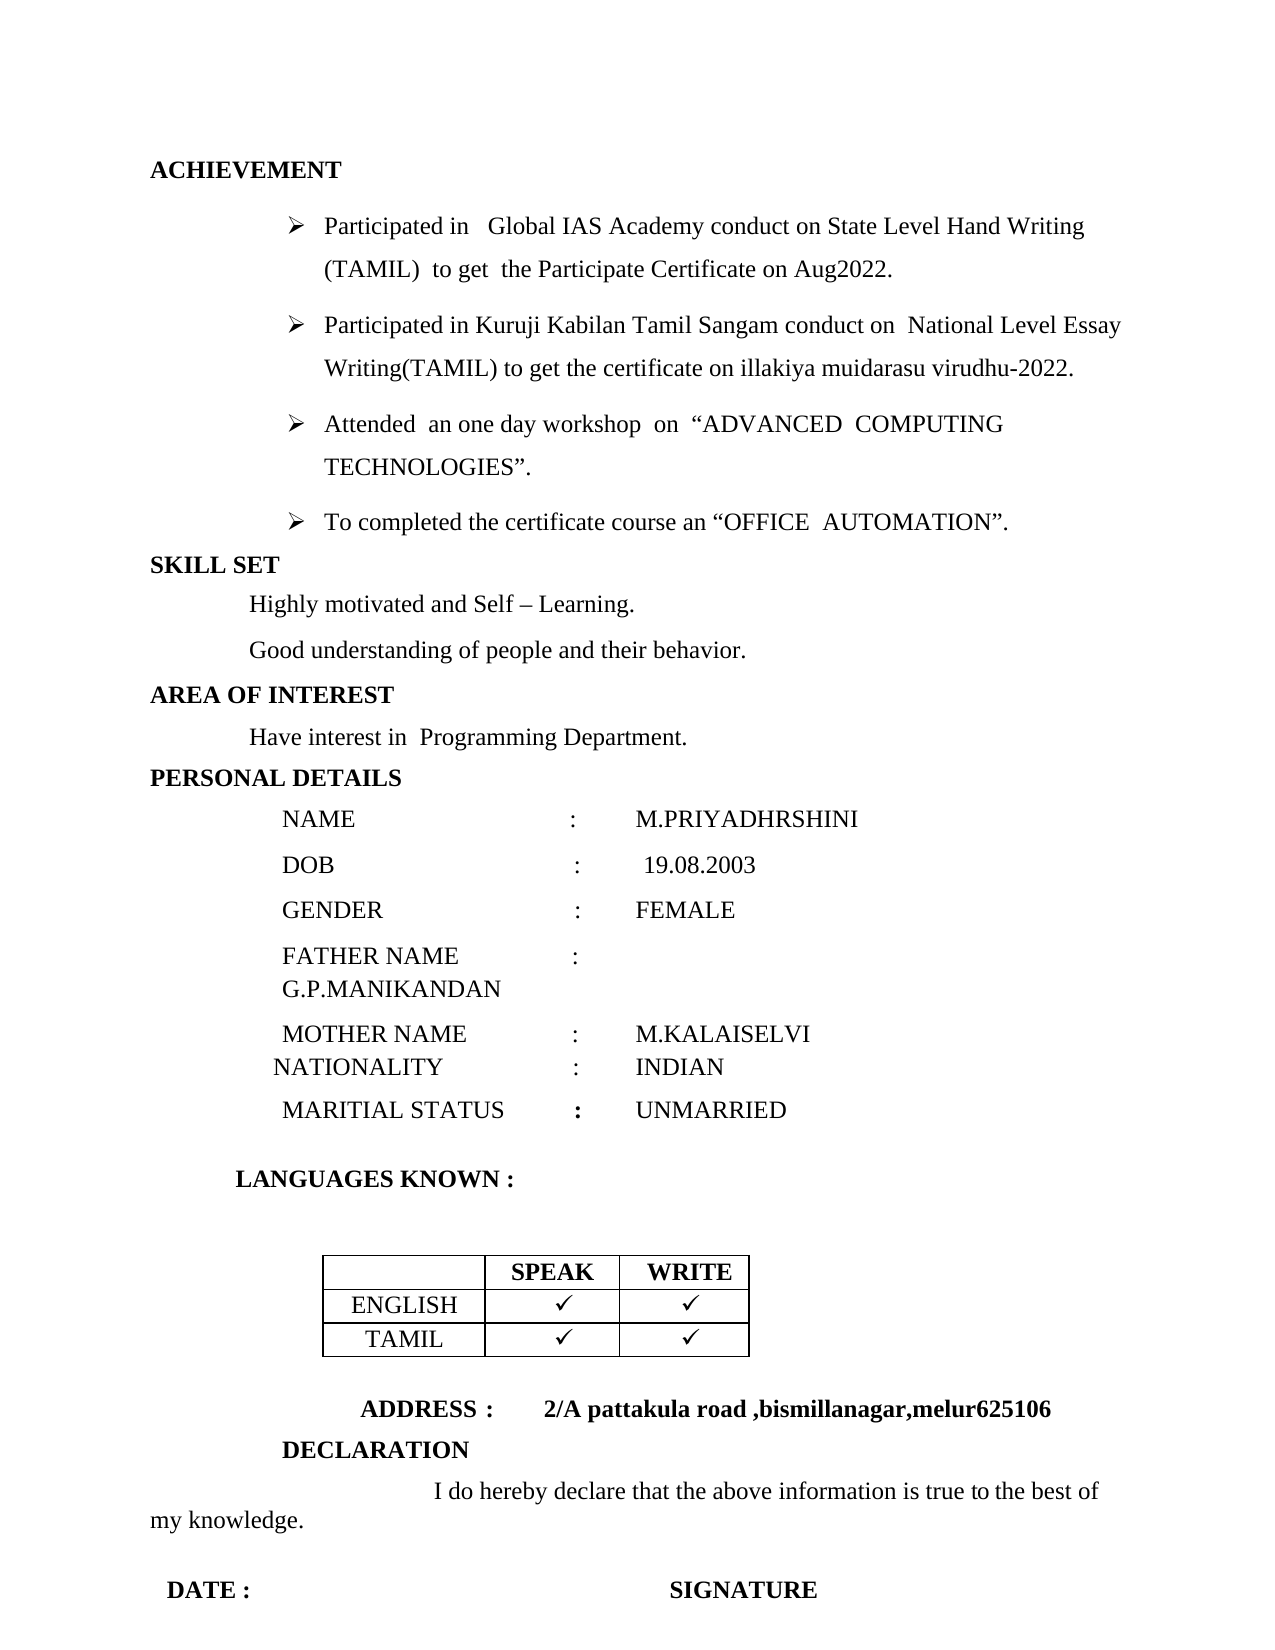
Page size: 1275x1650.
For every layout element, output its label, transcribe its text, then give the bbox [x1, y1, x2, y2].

list Attended an one day workshop on “ADVANCED COMPUTING TECHNOLOGIES”. [286, 409, 1123, 481]
table_cell ENGLISH [324, 1290, 484, 1322]
text I do hereby declare that the above information is true to the best of my knowledge. [150, 1476, 1123, 1534]
subtitle LANGUAGES KNOWN : [35, 1164, 1256, 1192]
subtitle AREA OF INTEREST [150, 680, 1256, 709]
subtitle DECLARATION [282, 1435, 1256, 1464]
subtitle SKILL SET [150, 551, 331, 579]
list Participated in Kuruji Kabilan Tamil Sangam conduct on National Level Essay Writing(TAMIL) to get the certificate on illakiya muidarasu virudhu-2022. [286, 310, 1123, 382]
text Good understanding of people and their behavior. [249, 635, 1256, 664]
text NATIONALITY : INDIAN [35, 1052, 1256, 1081]
subtitle PERSONAL DETAILS [150, 763, 1256, 792]
table_cell [620, 1290, 748, 1322]
text ADDRESS : 2/A pattakula road ,bismillanagar,melur625106 [35, 1394, 1256, 1422]
table_header SPEAK [486, 1256, 619, 1288]
text GENDER : FEMALE [282, 895, 1256, 924]
table_cell [486, 1290, 619, 1322]
text NAME : M.PRIYADHRSHINI [282, 804, 1256, 833]
list Participated in Global IAS Academy conduct on State Level Hand Writing (TAMIL) to get the Participate Certificate on Aug2022. [286, 211, 1123, 283]
text MOTHER NAME : M.KALAISELVI [282, 1019, 827, 1048]
text MARITIAL STATUS : UNMARRIED [282, 1096, 1256, 1124]
subtitle DATE : SIGNATURE [35, 1575, 1256, 1604]
table_header [324, 1256, 484, 1288]
table_cell TAMIL [324, 1324, 484, 1356]
text DOB : 19.08.2003 [282, 850, 1256, 878]
table_cell [620, 1324, 748, 1356]
table_cell [486, 1324, 619, 1356]
text FATHER NAME : G.P.MANIKANDAN [282, 941, 827, 1002]
text Highly motivated and Self – Learning. [249, 589, 1256, 618]
list To completed the certificate course an “OFFICE AUTOMATION”. [286, 507, 1123, 536]
table_header WRITE [620, 1256, 748, 1288]
text Have interest in Programming Department. [249, 722, 1256, 750]
subtitle ACHIEVEMENT [150, 156, 1256, 184]
